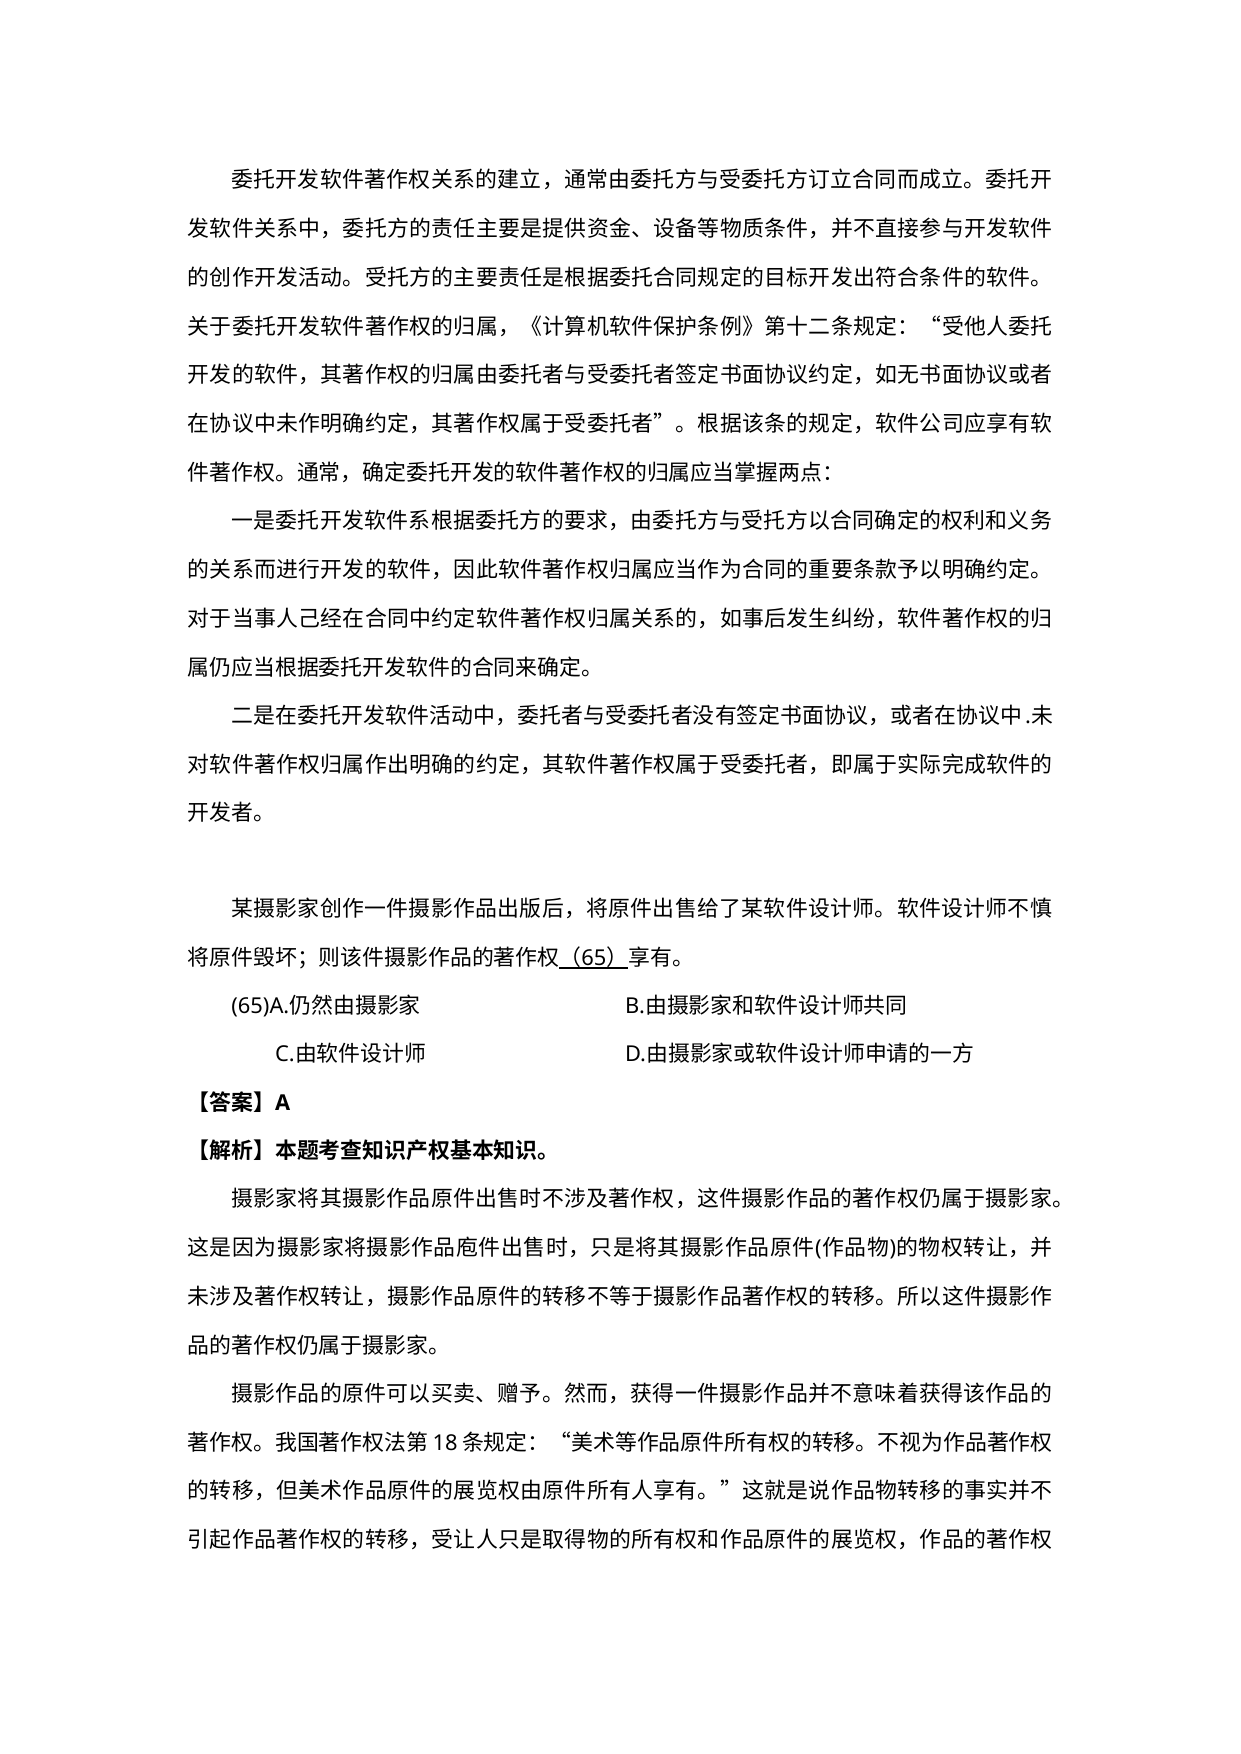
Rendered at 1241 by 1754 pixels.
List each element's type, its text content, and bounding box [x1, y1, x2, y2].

text 一是委托开发软件系根据委托方的要求，由委托方与受托方以合同确定的权利和义务的关系而进行开发的软件，因此软件著作权归属应当作为合同的重要条款予以明确约定。对于当事人己经在合同中约定软件著作权归属关系的，如事后发生纠纷，软件著作权的归属仍应当根据委托开发软件的合同来确定。 [187, 503, 1053, 682]
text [187, 1376, 1053, 1554]
text 摄影家将其摄影作品原件出售时不涉及著作权，这件摄影作品的著作权仍属于摄影家。这是因为摄影家将摄影作品庖件出售时，只是将其摄影作品原件(作品物)的物权转让，并未涉及著作权转让，摄影作品原件的转移不等于摄影作品著作权的转移。所以这件摄影作品的著作权仍属于摄影家。 [187, 1181, 1053, 1360]
text C.由软件设计师 D.由摄影家或软件设计师申请的一方 [231, 1036, 1053, 1068]
text 【解析】本题考查知识产权基本知识。 [187, 1133, 1053, 1165]
text (65)A.仍然由摄影家 B.由摄影家和软件设计师共同 [187, 988, 1053, 1020]
text 【答案】A [187, 1084, 1053, 1117]
text 某摄影家创作一件摄影作品出版后，将原件出售给了某软件设计师。软件设计师不慎将原件毁坏；则该件摄影作品的著作权（65）享有。 [187, 891, 1053, 972]
text 委托开发软件著作权关系的建立，通常由委托方与受委托方订立合同而成立。委托开发软件关系中，委托方的责任主要是提供资金、设备等物质条件，并不直接参与开发软件的创作开发活动。受托方的主要责任是根据委托合同规定的目标开发出符合条件的软件。关于委托开发软件著作权的归属，《计算机软件保护条例》第十二条规定：“受他人委托开发的软件，其著作权的归属由委托者与受委托者签定书面协议约定，如无书面协议或者在协议中未作明确约定，其著作权属于受委托者”。根据该条的规定，软件公司应享有软件著作权。通常，确定委托开发的软件著作权的归属应当掌握两点： [187, 162, 1053, 487]
text 二是在委托开发软件活动中，委托者与受委托者没有签定书面协议，或者在协议中.未对软件著作权归属作出明确的约定，其软件著作权属于受委托者，即属于实际完成软件的开发者。 [187, 697, 1053, 827]
